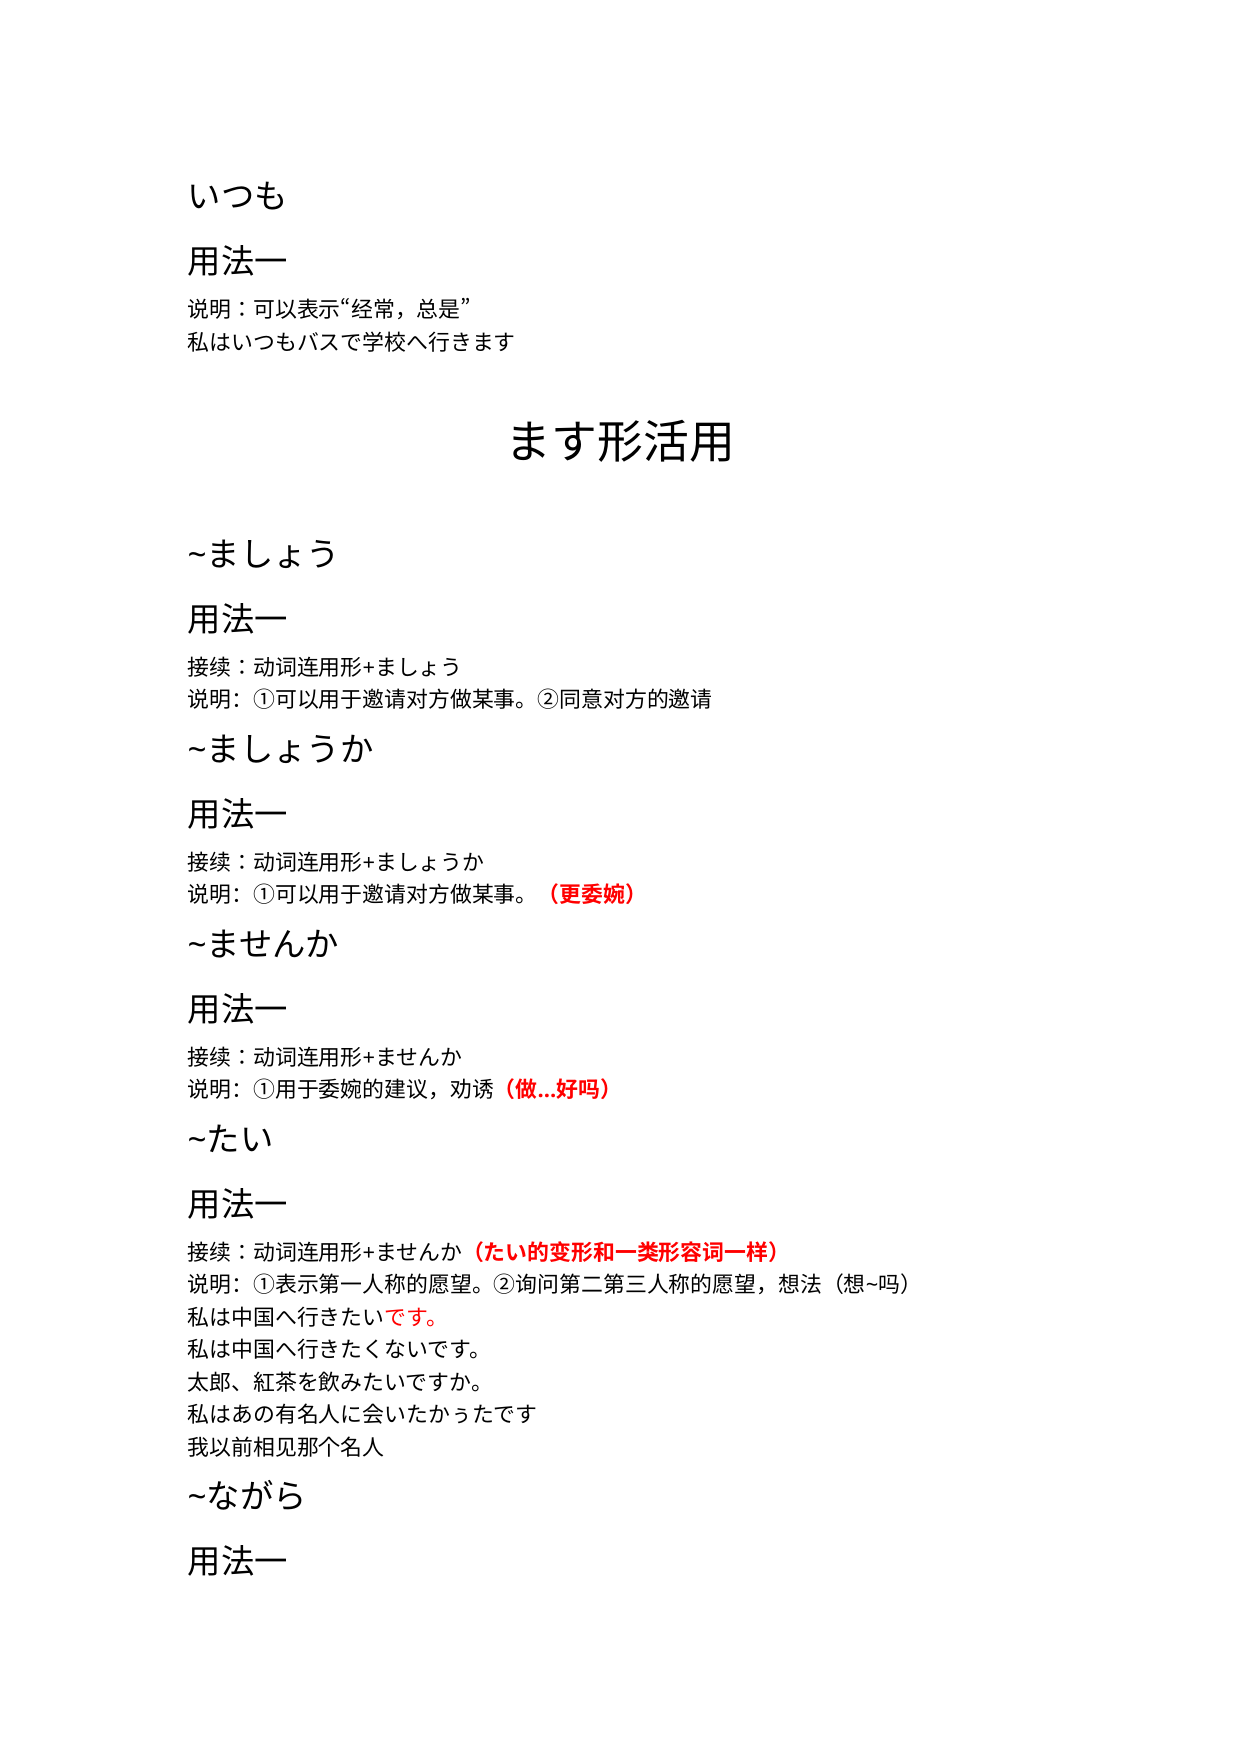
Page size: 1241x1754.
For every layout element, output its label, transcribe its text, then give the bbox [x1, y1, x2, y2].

text 说明：①可以用于邀请对方做某事。（更委婉） [187, 877, 1053, 909]
text 说明：①表示第一人称的愿望。②询问第二第三人称的愿望，想法（想~吗） [187, 1267, 1053, 1299]
text 私は中国へ行きたくないです。 [187, 1332, 1053, 1364]
text ~ましょう [187, 519, 1053, 584]
text いつも [187, 162, 1053, 227]
text 私はあの有名人に会いたかぅたです [187, 1397, 1053, 1429]
text ~ませんか [187, 909, 1053, 974]
text 用法一 [187, 1527, 1053, 1592]
text ~ましょうか [187, 714, 1053, 779]
text 用法一 [187, 584, 1053, 649]
text 说明：①用于委婉的建议，劝诱（做...好吗） [187, 1072, 1053, 1104]
text 接续：动词连用形+ましょうか [187, 844, 1053, 877]
text 用法一 [187, 779, 1053, 844]
text 接续：动词连用形+ましょう [187, 649, 1053, 682]
text 说明：可以表示“经常，总是” [187, 292, 1053, 324]
text 私はいつもバスで学校へ行きます [187, 324, 1053, 357]
text ~ながら [187, 1462, 1053, 1527]
text 用法一 [187, 974, 1053, 1039]
text 说明：①可以用于邀请对方做某事。②同意对方的邀请 [187, 682, 1053, 714]
text 太郎、紅茶を飲みたいですか。 [187, 1364, 1053, 1397]
text 用法一 [187, 1169, 1053, 1234]
text 接续：动词连用形+ませんか [187, 1039, 1053, 1072]
text 用法一 [187, 227, 1053, 292]
text ます形活用 [187, 389, 1053, 487]
text 我以前相见那个名人 [187, 1429, 1053, 1462]
text 私は中国へ行きたいです。 [187, 1299, 1053, 1332]
text 接续：动词连用形+ませんか（たい的变形和一类形容词一样） [187, 1234, 1053, 1267]
text ~たい [187, 1104, 1053, 1169]
